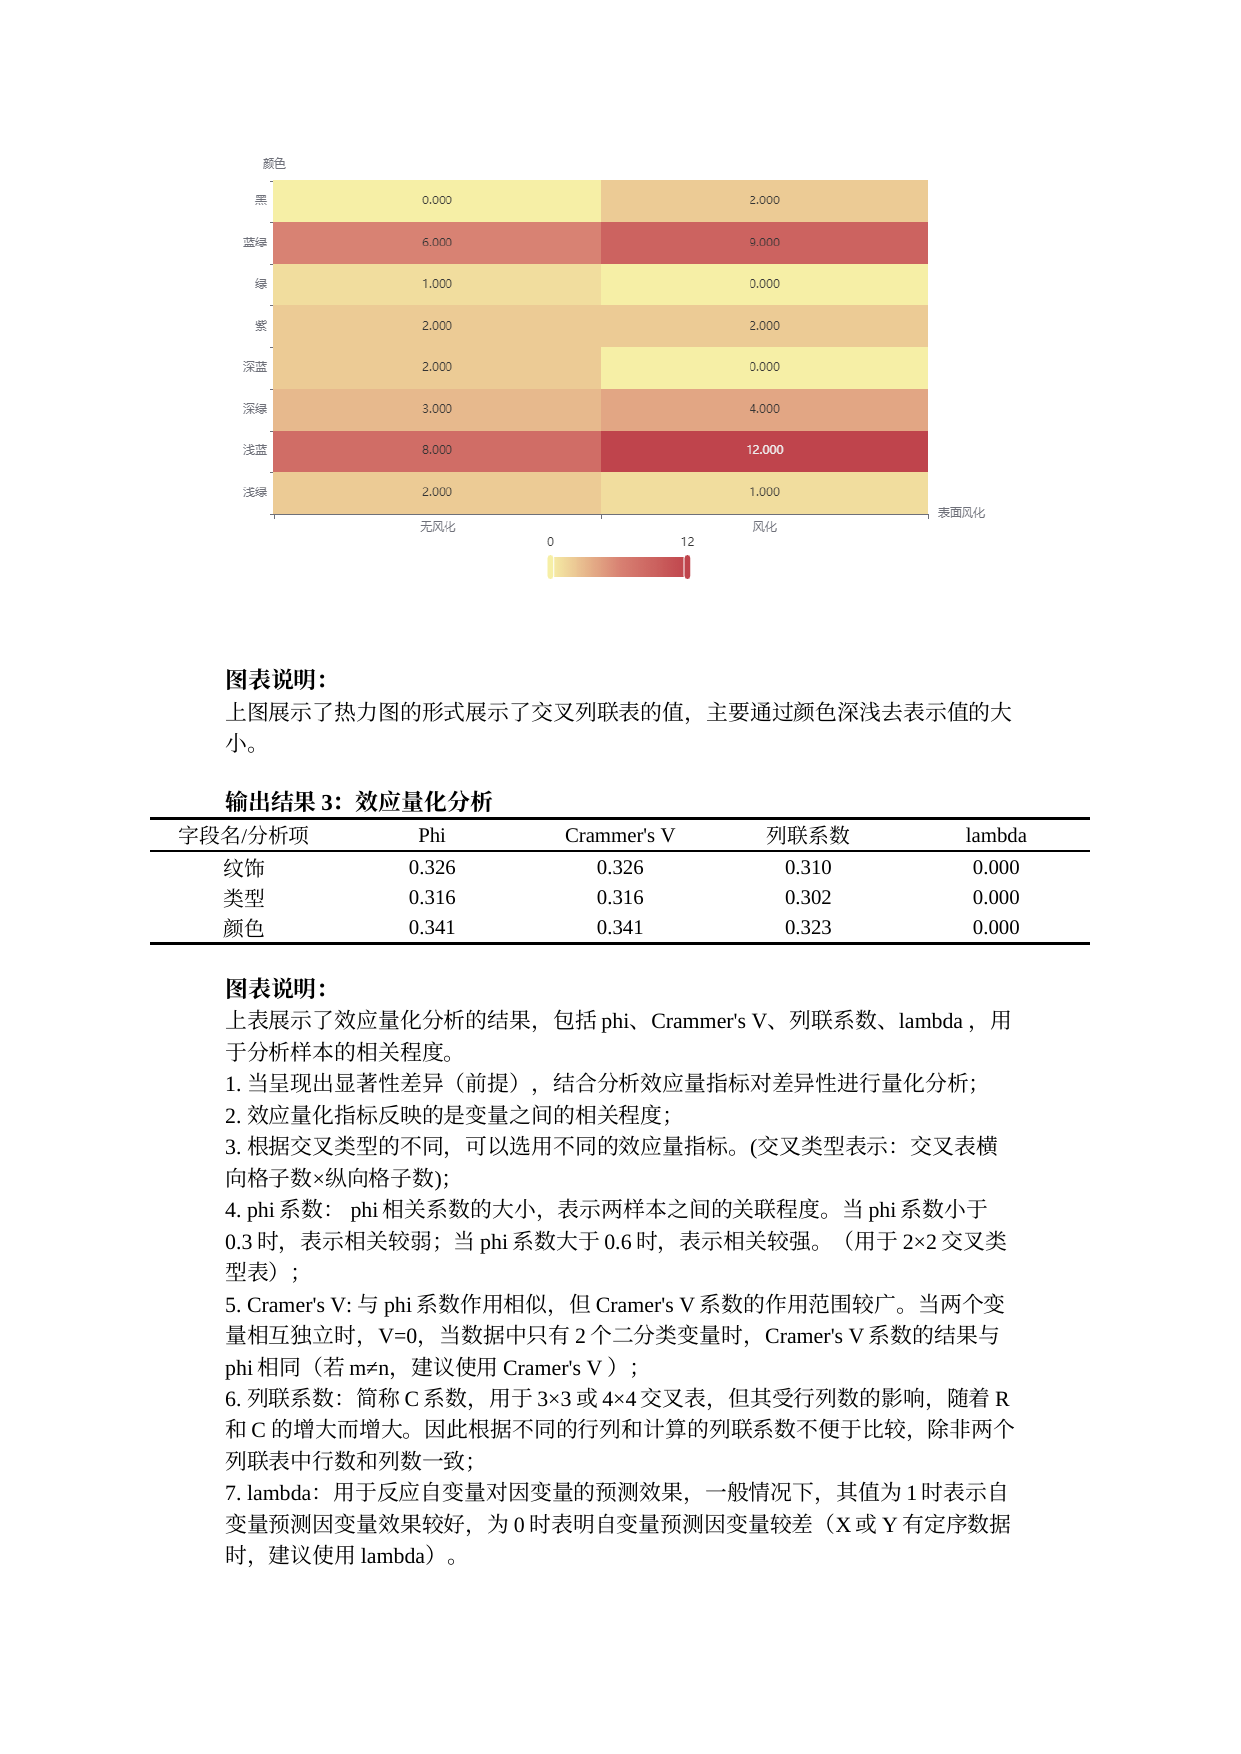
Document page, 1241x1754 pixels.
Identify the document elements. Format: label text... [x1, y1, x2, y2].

table_cell 纹饰 [150, 852, 338, 882]
text 上表展示了效应量化分析的结果，包括phi、Crammer's V、列联系数、lambda ，用于分析样本的相关程度。 1. 当呈现出显著性差异（前提），结合分析效应量指标对差异性进行量化分析； 2. 效应量化指标反映的是变量之间的相关程度； 3. 根据交叉类型的不同，可以选用不同的效应量指标。(交叉类型表示：交叉表横向格子数×纵向格子数)； 4. phi系数： phi相关系数的大小，表示两样本之间的关联程度。当phi系数小于0.3时，表示相关较弱；当phi系数大于0.6时，表示相关较强。（用于2×2交叉类型表）； 5. Cramer's V: 与phi系数作用相似，但Cramer's V系数的作用范围较广。当两个变量相互独立时，V=0，当数据中只有2个二分类变量时，Cramer's V系数的结果与phi相同（若m≠n，建议使用Cramer's V ）； 6. 列联系数：简称C系数，用于3×3或4×4交叉表，但其受行列数的影响，随着R和C 的增大而增大。因此根据不同的行列和计算的列联系数不便于比较，除非两个列联表中行数和列数一致； 7. lambda：用于反应自变量对因变量的预测效果，一般情况下，其值为1时表示自变量预测因变量效果较好，为0时表明自变量预测因变量较差（X或Y有定序数据时，建议使用lambda）。 [225, 1004, 1015, 1570]
text 图表说明： [225, 636, 1015, 695]
table_cell 0.326 [526, 852, 714, 882]
table_header 字段名/分析项 [150, 820, 338, 849]
table_cell 类型 [150, 882, 338, 912]
table_cell 0.316 [338, 882, 526, 912]
table_header Phi [338, 820, 526, 849]
table_cell 0.000 [902, 882, 1090, 912]
table_cell 0.302 [714, 882, 902, 912]
picture [229, 150, 1011, 584]
table_cell 0.341 [338, 912, 526, 942]
table_cell 颜色 [150, 912, 338, 942]
table_cell 0.326 [338, 852, 526, 882]
table_cell 0.316 [526, 882, 714, 912]
table_header 列联系数 [714, 820, 902, 849]
table_cell 0.310 [714, 852, 902, 882]
text 图表说明： [225, 945, 1015, 1004]
table_cell 0.000 [902, 852, 1090, 882]
table_header lambda [902, 820, 1090, 849]
table_header Crammer's V [526, 820, 714, 849]
table_cell 0.341 [526, 912, 714, 942]
text 输出结果3：效应量化分析 [225, 758, 1015, 817]
text 上图展示了热力图的形式展示了交叉列联表的值，主要通过颜色深浅去表示值的大小。 [225, 695, 1015, 758]
table_cell 0.323 [714, 912, 902, 942]
table_cell 0.000 [902, 912, 1090, 942]
